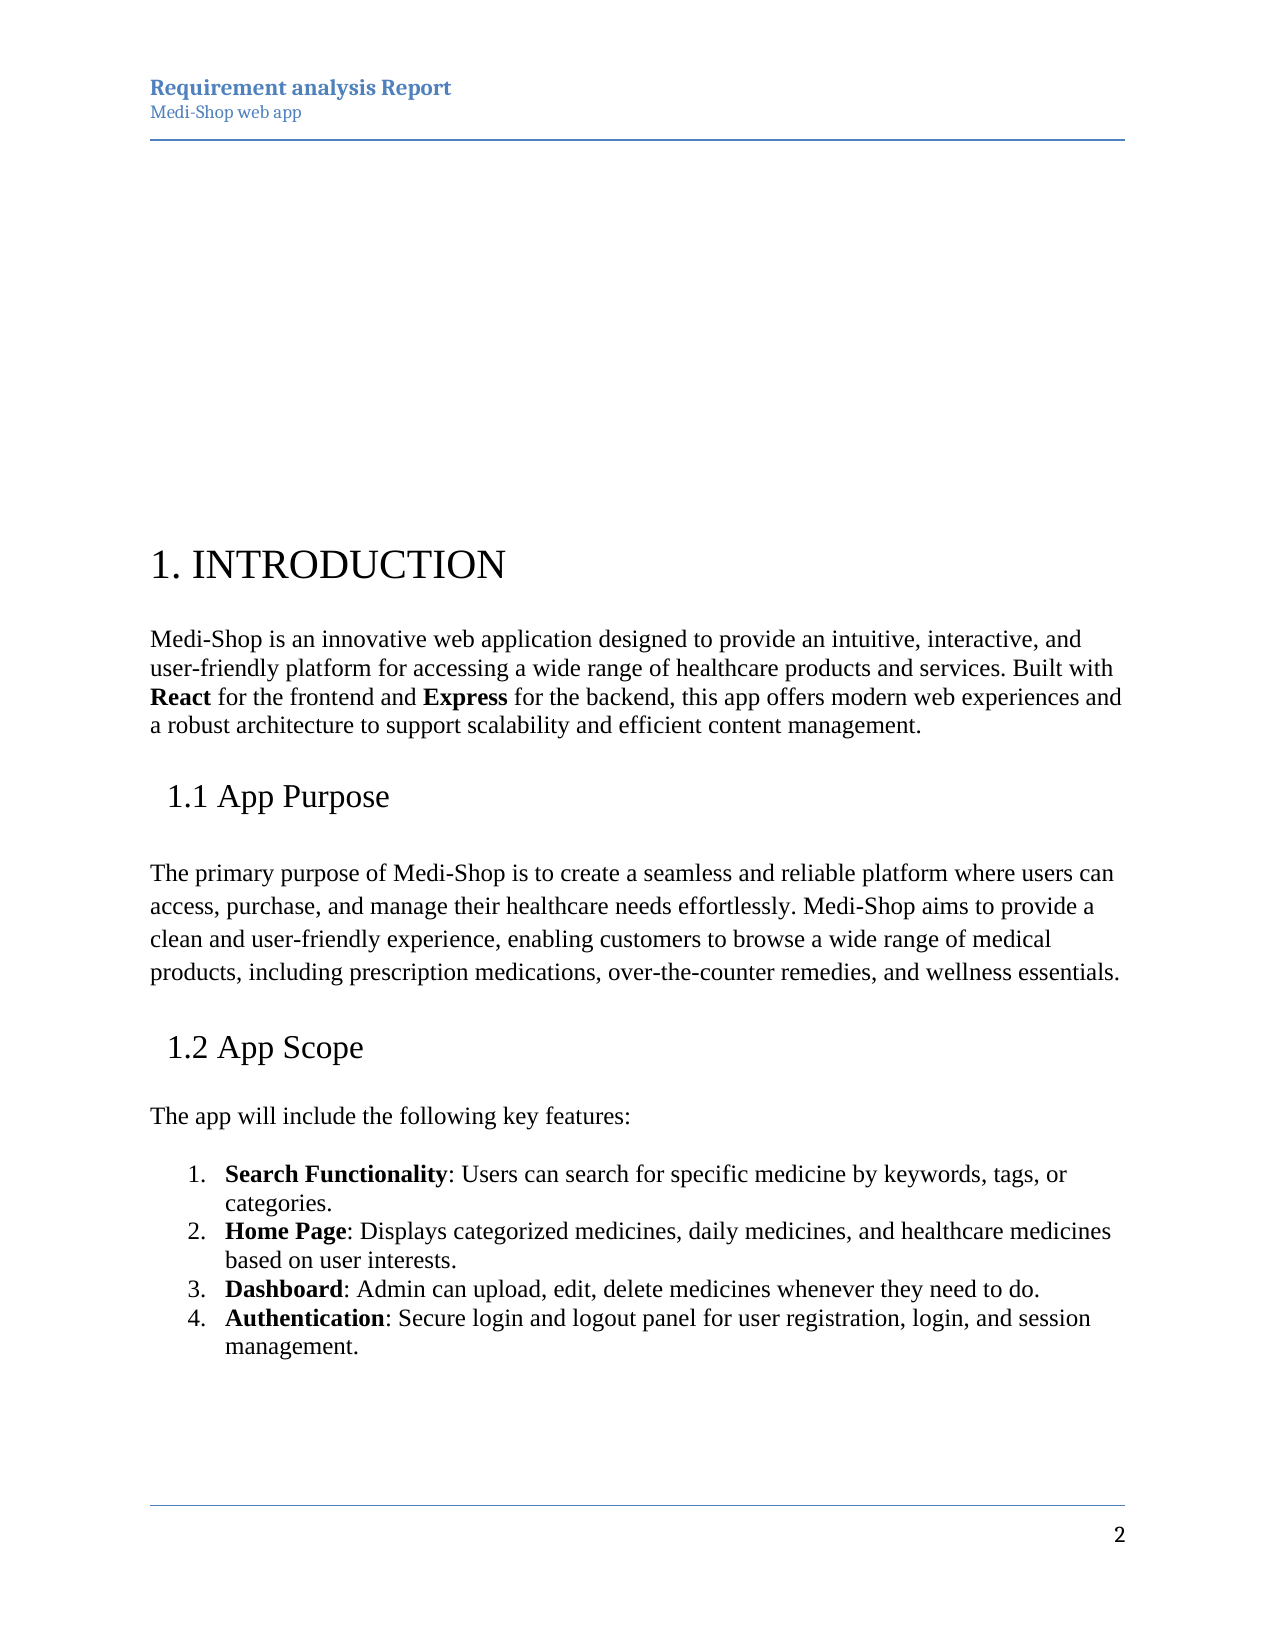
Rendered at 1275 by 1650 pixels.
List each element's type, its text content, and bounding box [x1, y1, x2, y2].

subtitle 1.1 App Purpose [150, 777, 1125, 815]
subtitle 1.2 App Scope [150, 1028, 1125, 1066]
subtitle 1. INTRODUCTION [150, 540, 1125, 588]
text Medi-Shop is an innovative web application designed to provide an intuitive, interactive, and user-friendly platform for accessing a wide range of healthcare products and services. Built with React for the frontend and Express for the backend, this app offers modern web experiences and a robust architecture to support scalability and efficient content management. [150, 624, 1125, 739]
subtitle The primary purpose of Medi-Shop is to create a seamless and reliable platform where users can access, purchase, and manage their healthcare needs effortlessly. Medi-Shop aims to provide a clean and user-friendly experience, enabling customers to browse a wide range of medical products, including prescription medications, over-the-counter remedies, and wellness essentials. [150, 858, 1125, 986]
list Dashboard: Admin can upload, edit, delete medicines whenever they need to do. [187, 1274, 1125, 1303]
list Search Functionality: Users can search for specific medicine by keywords, tags, or categories. [187, 1159, 1125, 1216]
list Home Page: Displays categorized medicines, daily medicines, and healthcare medicines based on user interests. [187, 1216, 1125, 1274]
list Authentication: Secure login and logout panel for user registration, login, and session management. [187, 1303, 1125, 1360]
text The app will include the following key features: [150, 1101, 1125, 1130]
